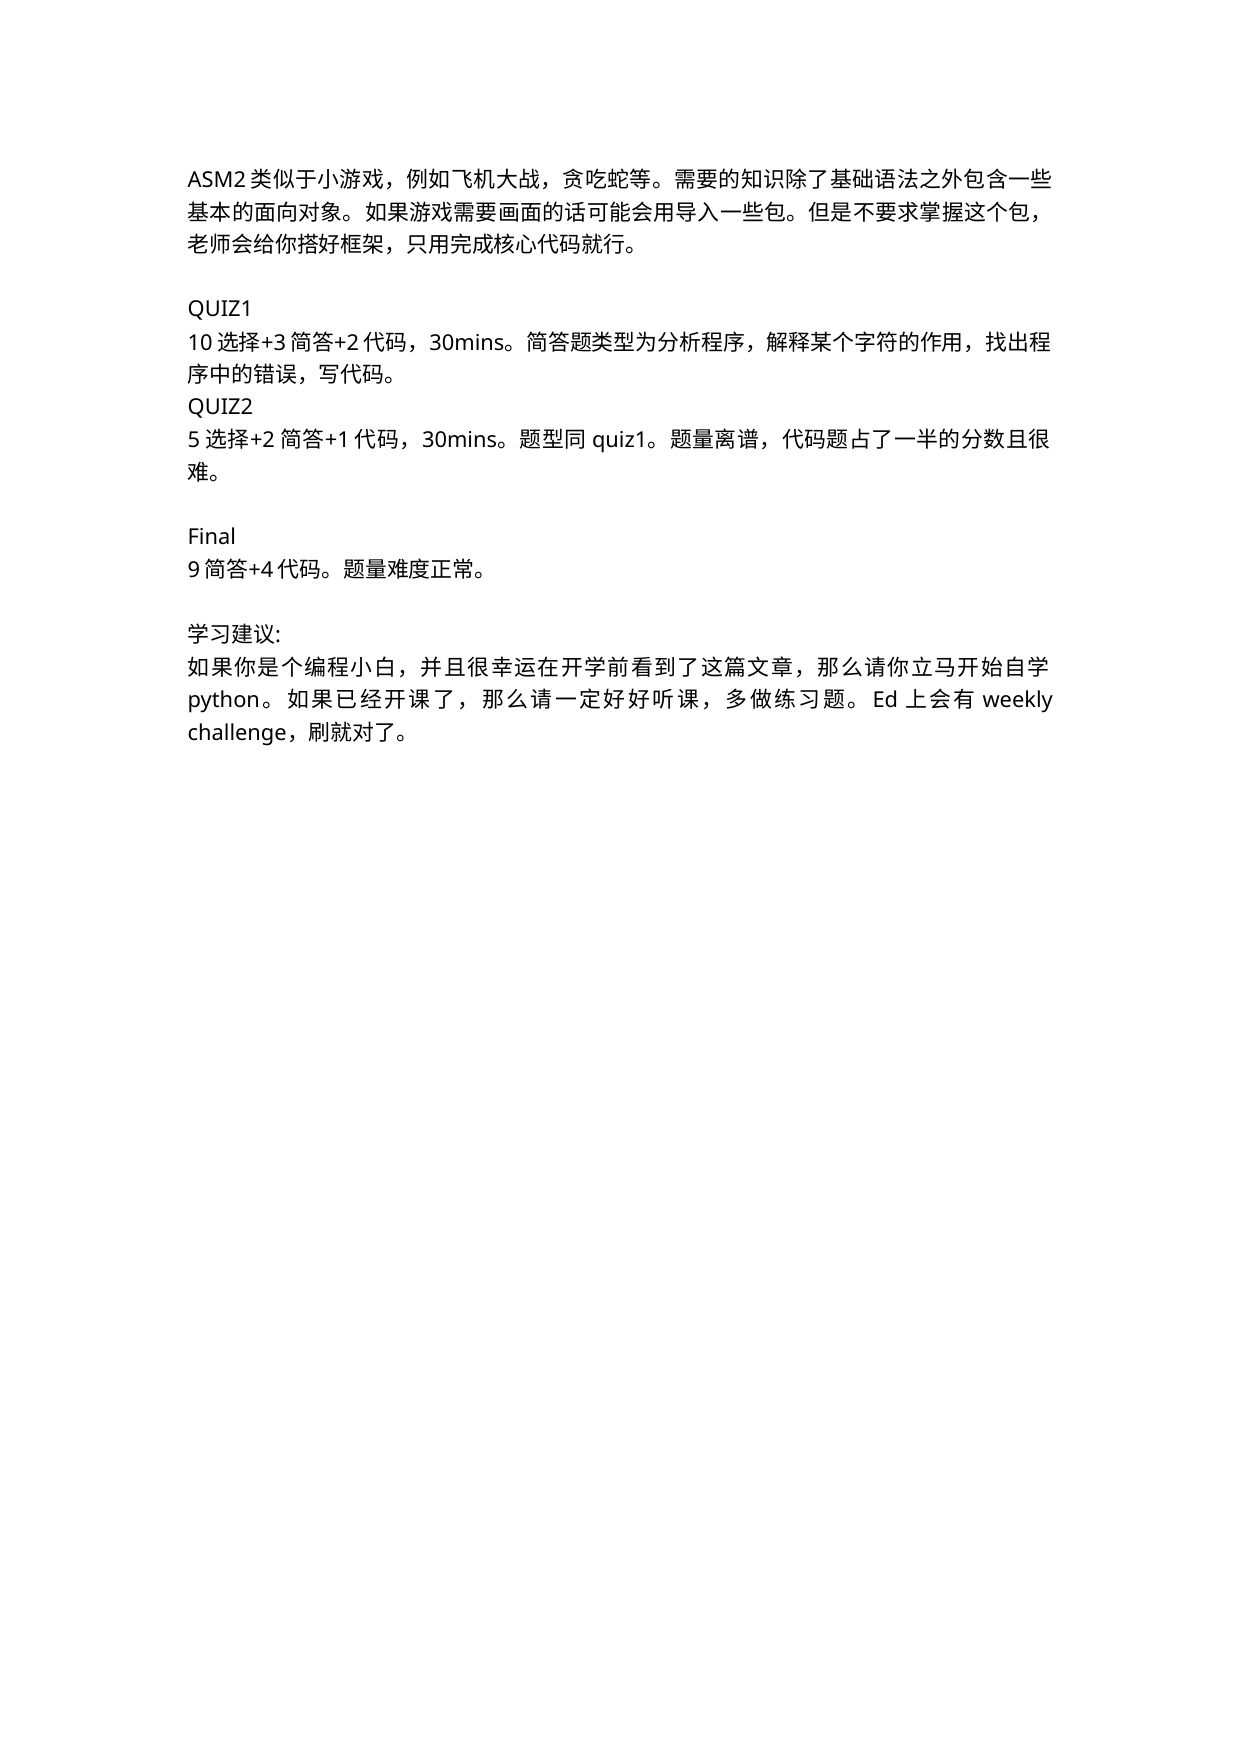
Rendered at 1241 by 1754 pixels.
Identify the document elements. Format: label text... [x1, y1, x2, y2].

text 9简答+4代码。题量难度正常。 [187, 552, 1053, 584]
text 10选择+3简答+2代码，30mins。简答题类型为分析程序，解释某个字符的作用，找出程序中的错误，写代码。 [187, 324, 1053, 389]
text ASM2类似于小游戏，例如飞机大战，贪吃蛇等。需要的知识除了基础语法之外包含一些基本的面向对象。如果游戏需要画面的话可能会用导入一些包。但是不要求掌握这个包，老师会给你搭好框架，只用完成核心代码就行。 [187, 162, 1053, 259]
text Final [187, 519, 1053, 552]
text 学习建议: [187, 617, 1053, 649]
text 如果你是个编程小白，并且很幸运在开学前看到了这篇文章，那么请你立马开始自学python。如果已经开课了，那么请一定好好听课，多做练习题。Ed上会有weekly challenge，刷就对了。 [187, 649, 1053, 747]
text QUIZ2 [187, 389, 1053, 422]
text 5选择+2简答+1代码，30mins。题型同quiz1。题量离谱，代码题占了一半的分数且很难。 [187, 422, 1053, 487]
text QUIZ1 [187, 292, 1053, 324]
